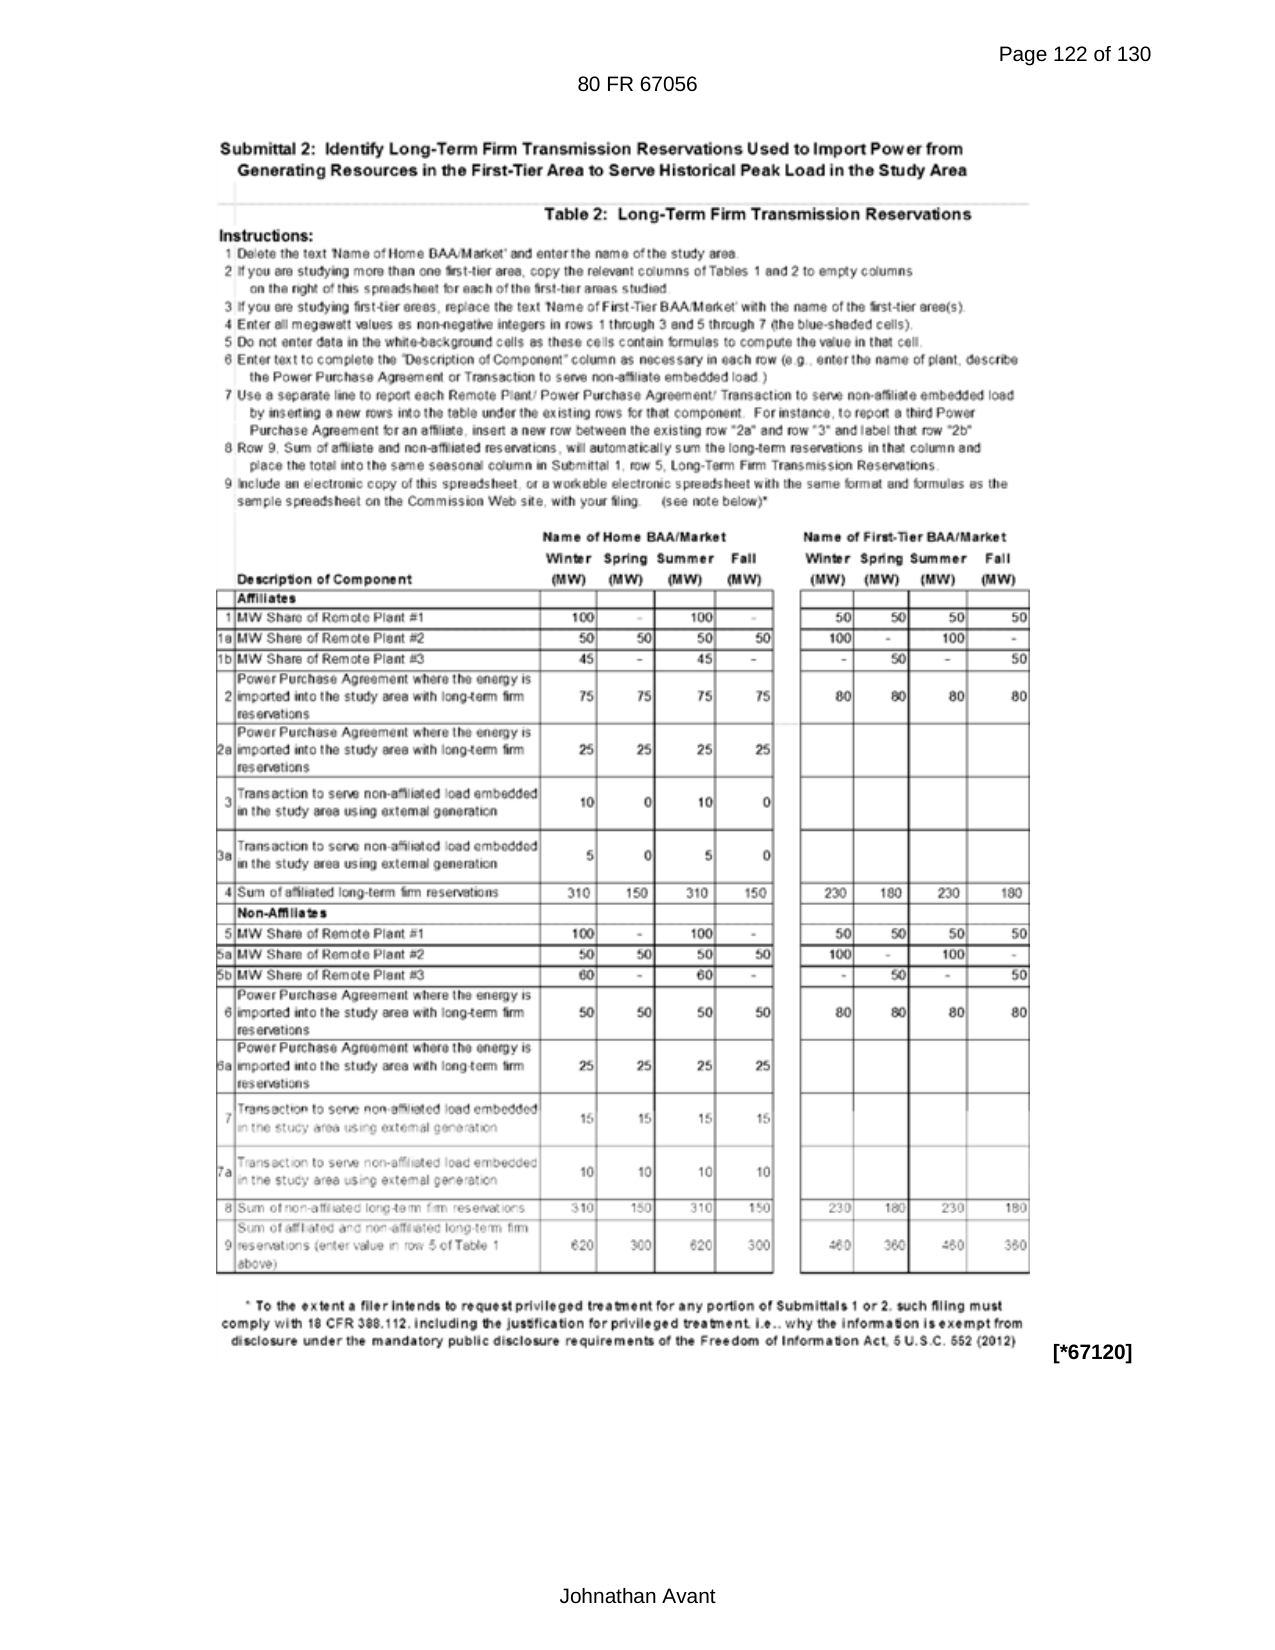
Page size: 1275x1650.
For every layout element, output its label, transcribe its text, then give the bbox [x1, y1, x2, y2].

picture [216, 137, 1030, 1360]
